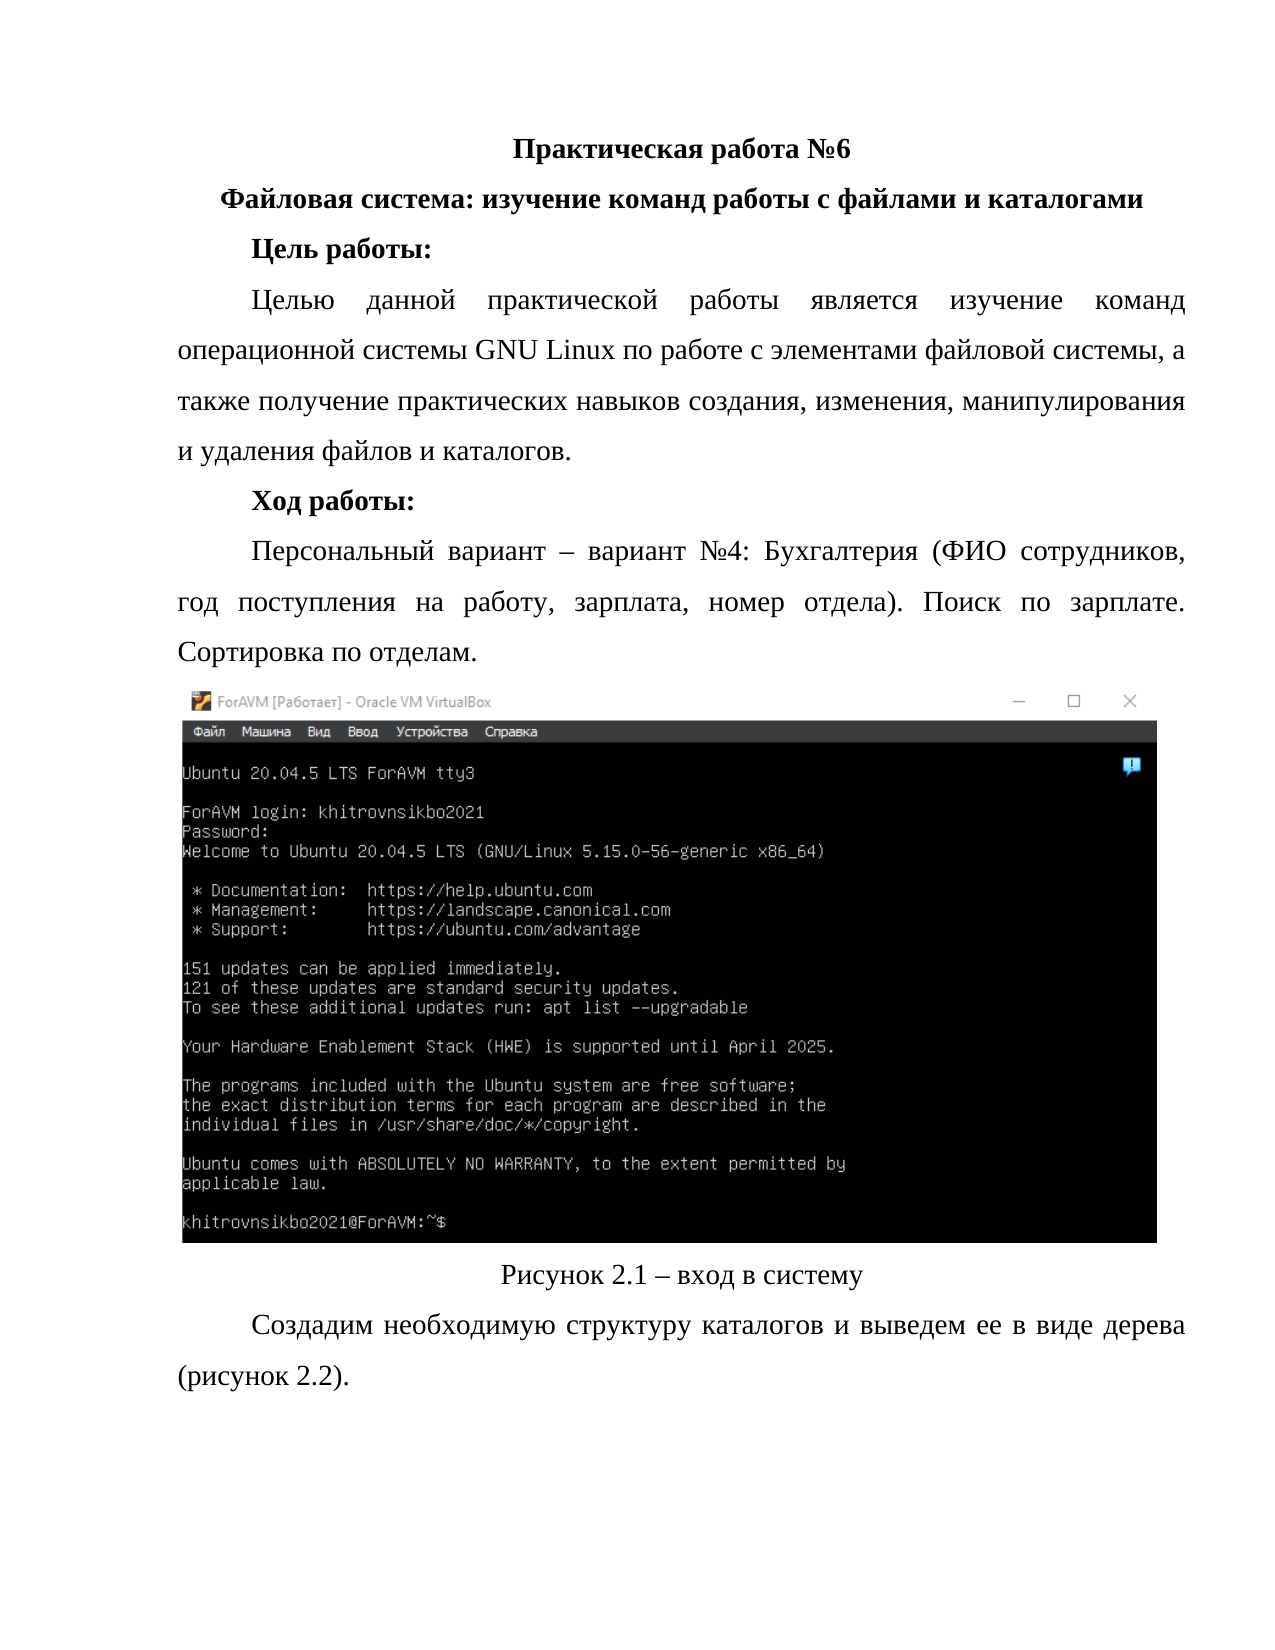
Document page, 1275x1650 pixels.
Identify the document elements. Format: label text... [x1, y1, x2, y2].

picture [182, 684, 1157, 1243]
text Файловая система: изучение команд работы с файлами и каталогами [177, 181, 1186, 215]
text Целью данной практической работы является изучение команд операционной системы GNU Linux по работе с элементами файловой системы, а также получение практических навыков создания, изменения, манипулирования и удаления файлов и каталогов. [177, 282, 1186, 466]
text Практическая работа №6 [177, 131, 1186, 164]
text Персональный вариант – вариант №4: Бухгалтерия (ФИО сотрудников, год поступления на работу, зарплата, номер отдела). Поиск по зарплате. Сортировка по отделам. [177, 533, 1186, 668]
text Рисунок 2.1 – вход в систему [177, 1257, 1186, 1291]
text Ход работы: [177, 483, 1186, 517]
text Цель работы: [177, 232, 1186, 265]
text Создадим необходимую структуру каталогов и выведем ее в виде дерева (рисунок 2.2). [177, 1307, 1186, 1391]
